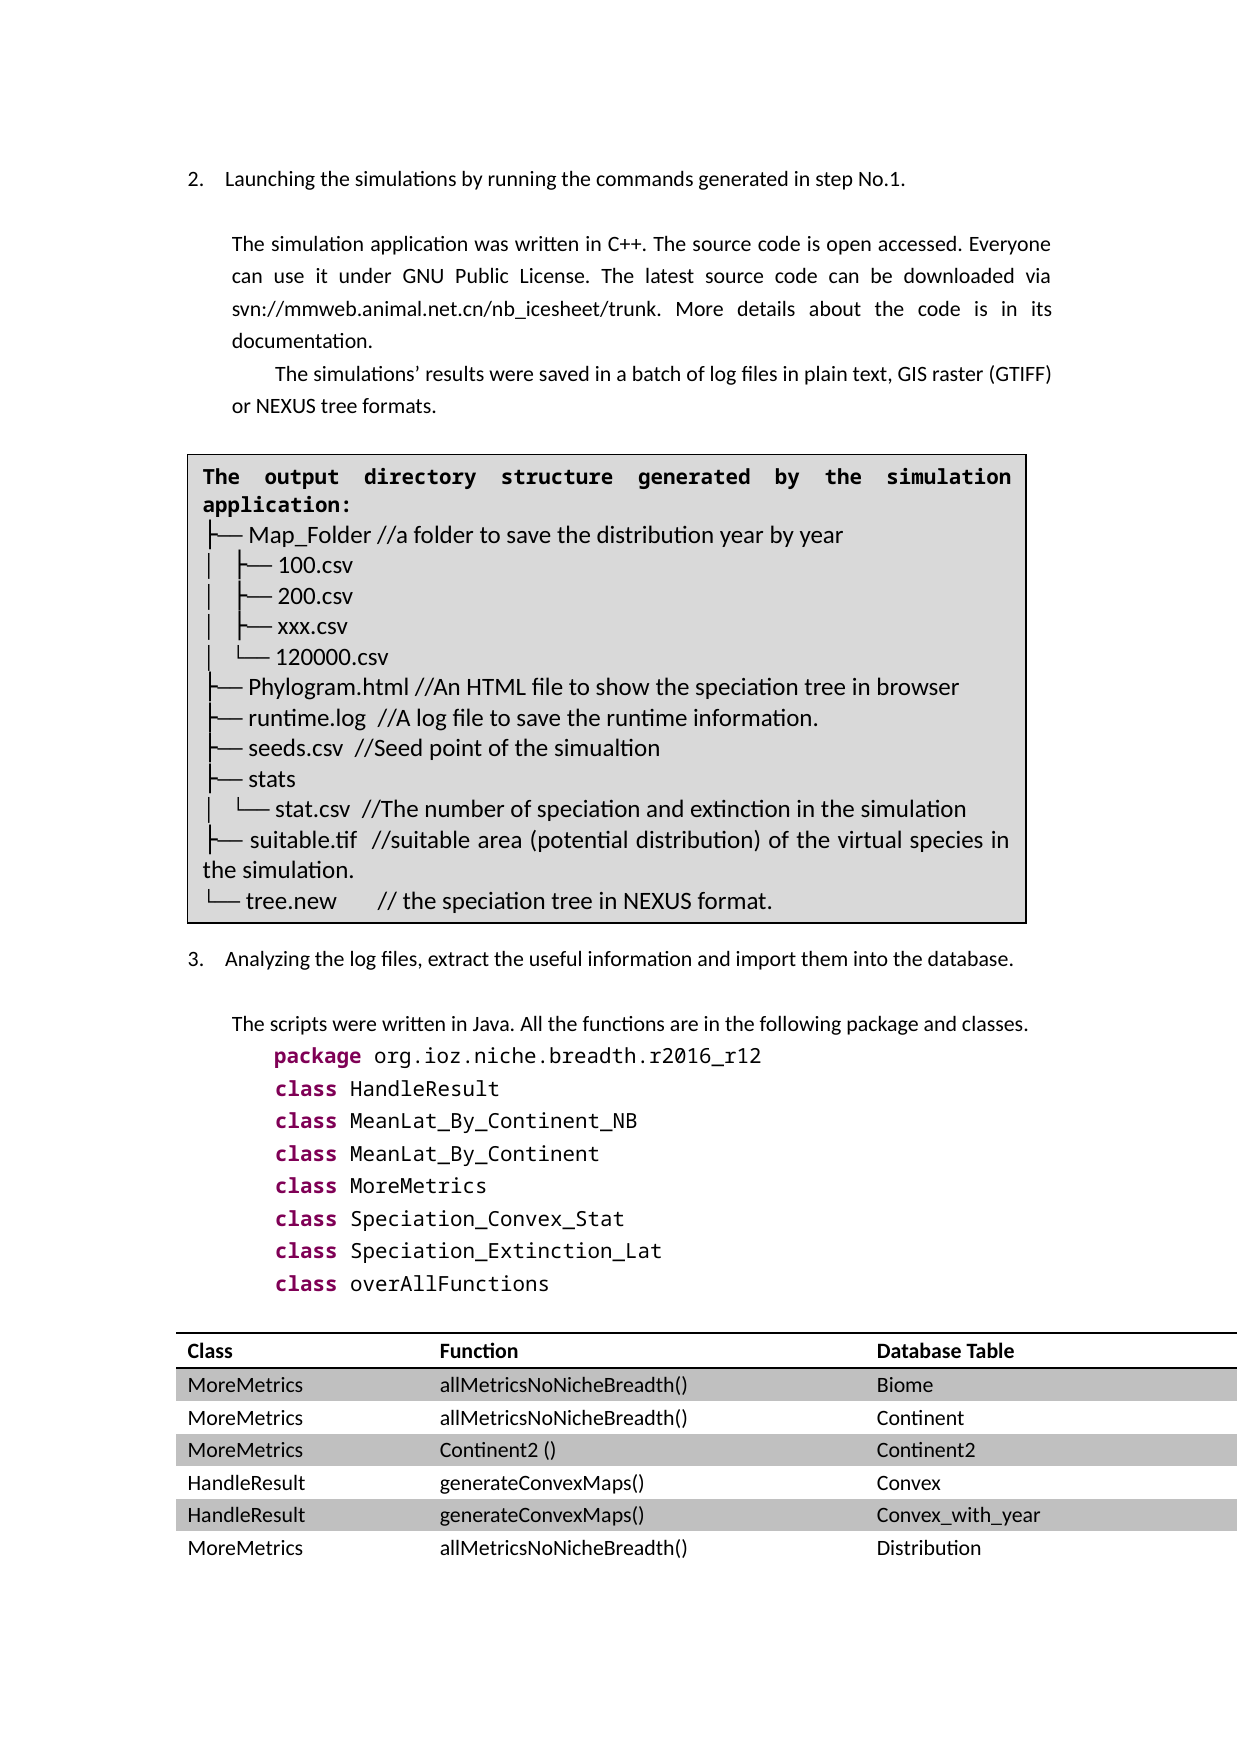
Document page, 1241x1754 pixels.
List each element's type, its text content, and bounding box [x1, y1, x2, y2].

table_cell Convex_with_year [865, 1499, 1237, 1531]
table_cell MoreMetrics [176, 1434, 428, 1466]
table_cell Biome [865, 1369, 1237, 1401]
table_cell MoreMetrics [176, 1401, 428, 1434]
list class Speciation_Convex_Stat [225, 1202, 1053, 1234]
table_cell Continent2 [865, 1434, 1237, 1466]
text The simulations’ results were saved in a batch of log files in plain text, GIS raster (GTIFF) or NEXUS tree formats. [232, 357, 1053, 422]
text The simulation application was written in C++. The source code is open accessed. Everyone can use it under GNU Public License. The latest source code can be downloaded via svn://mmweb.animal.net.cn/nb_icesheet/trunk. More details about the code is in its documentation. [232, 227, 1053, 357]
table_cell Distribution [865, 1531, 1237, 1564]
list Analyzing the log files, extract the useful information and import them into the database. [187, 942, 1053, 974]
list class MeanLat_By_Continent_NB [225, 1104, 1053, 1137]
table_header Database Table [865, 1334, 1237, 1367]
list class Speciation_Extinction_Lat [269, 1234, 1053, 1267]
list class MoreMetrics [225, 1169, 1053, 1202]
table_cell allMetricsNoNicheBreadth() [428, 1401, 865, 1434]
table_cell allMetricsNoNicheBreadth() [428, 1369, 865, 1401]
text The scripts were written in Java. All the functions are in the following package and classes. [232, 1007, 1053, 1039]
table_header Class [176, 1334, 428, 1367]
table_cell generateConvexMaps() [428, 1466, 865, 1499]
list Launching the simulations by running the commands generated in step No.1. [187, 162, 1053, 194]
table_cell HandleResult [176, 1499, 428, 1531]
list class MeanLat_By_Continent [225, 1137, 1053, 1169]
text package org.ioz.niche.breadth.r2016_r12 [232, 1039, 1053, 1072]
table_cell HandleResult [176, 1466, 428, 1499]
table_cell Continent [865, 1401, 1237, 1434]
list class HandleResult [225, 1072, 1053, 1104]
table_cell Convex [865, 1466, 1237, 1499]
list class overAllFunctions [269, 1267, 1053, 1299]
table_cell allMetricsNoNicheBreadth() [428, 1531, 865, 1564]
table_cell Continent2 () [428, 1434, 865, 1466]
table_header Function [428, 1334, 865, 1367]
table_cell generateConvexMaps() [428, 1499, 865, 1531]
table_cell MoreMetrics [176, 1531, 428, 1564]
table_cell MoreMetrics [176, 1369, 428, 1401]
